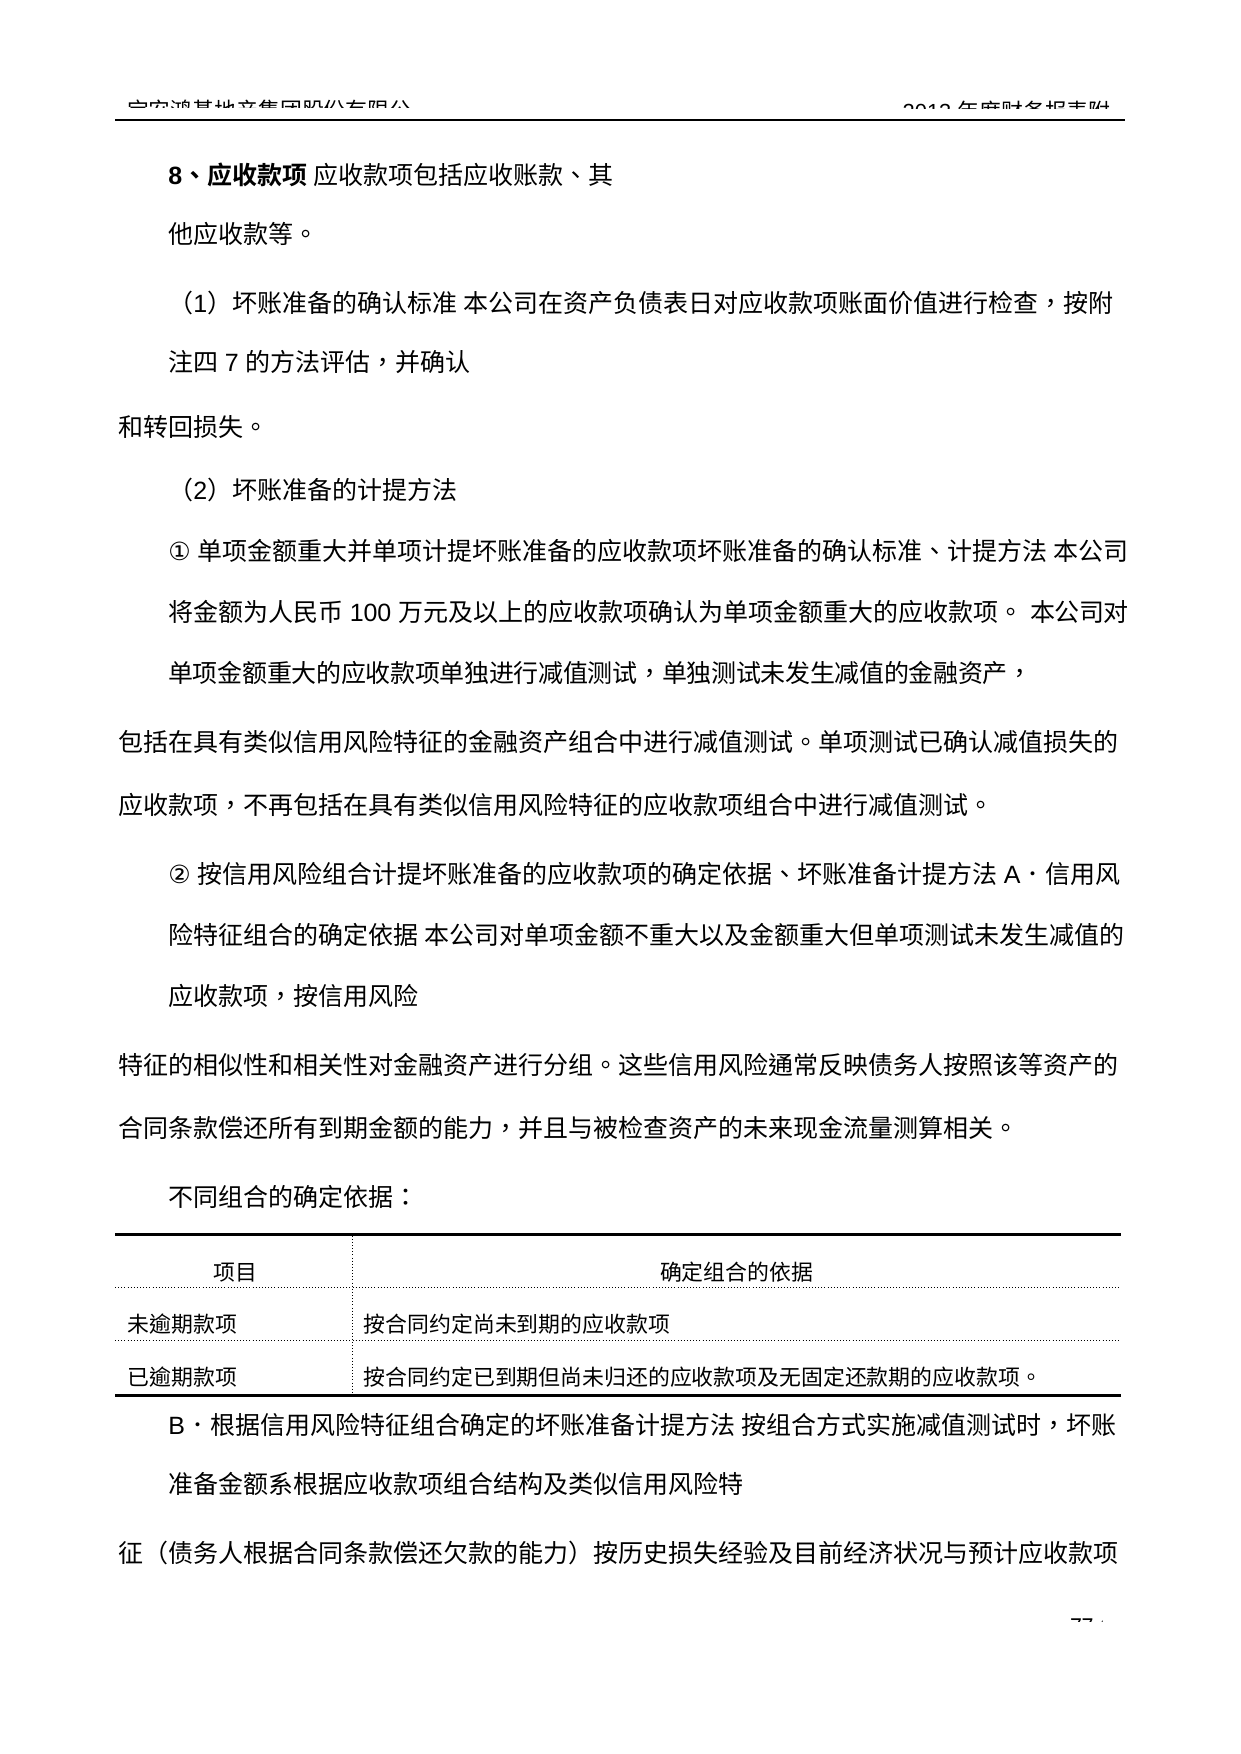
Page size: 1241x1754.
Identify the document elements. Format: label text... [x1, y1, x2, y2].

text 不同组合的确定依据： [168, 1180, 1136, 1214]
text 和转回损失。 [118, 409, 1136, 443]
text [118, 1536, 1136, 1570]
text ② 按信用风险组合计提坏账准备的应收款项的确定依据、坏账准备计提方法 A．信用风险特征组合的确定依据 本公司对单项金额不重大以及金额重大但单项测试未发生减值的应收款项，按信用风险 [168, 856, 1136, 1013]
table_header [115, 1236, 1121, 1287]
text B．根据信用风险特征组合确定的坏账准备计提方法 按组合方式实施减值测试时，坏账准备金额系根据应收款项组合结构及类似信用风险特 [168, 1408, 1136, 1501]
text ① 单项金额重大并单项计提坏账准备的应收款项坏账准备的确认标准、计提方法 本公司将金额为人民币 100 万元及以上的应收款项确认为单项金额重大的应收款项。 本公司对单项金额重大的应收款项单独进行减值测试，单独测试未发生减值的金融资产， [168, 533, 1136, 690]
text （1）坏账准备的确认标准 本公司在资产负债表日对应收款项账面价值进行检查，按附注四 7 的方法评估，并确认 [168, 285, 1124, 379]
text （2）坏账准备的计提方法 [168, 472, 1136, 506]
text 包括在具有类似信用风险特征的金融资产组合中进行减值测试。单项测试已确认减值损失的 应收款项，不再包括在具有类似信用风险特征的应收款项组合中进行减值测试。 [118, 725, 1136, 821]
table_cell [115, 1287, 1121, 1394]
text 特征的相似性和相关性对金融资产进行分组。这些信用风险通常反映债务人按照该等资产的 合同条款偿还所有到期金额的能力，并且与被检查资产的未来现金流量测算相关。 [118, 1048, 1136, 1145]
text 8、应收款项 应收款项包括应收账款、其他应收款等。 [168, 157, 620, 251]
